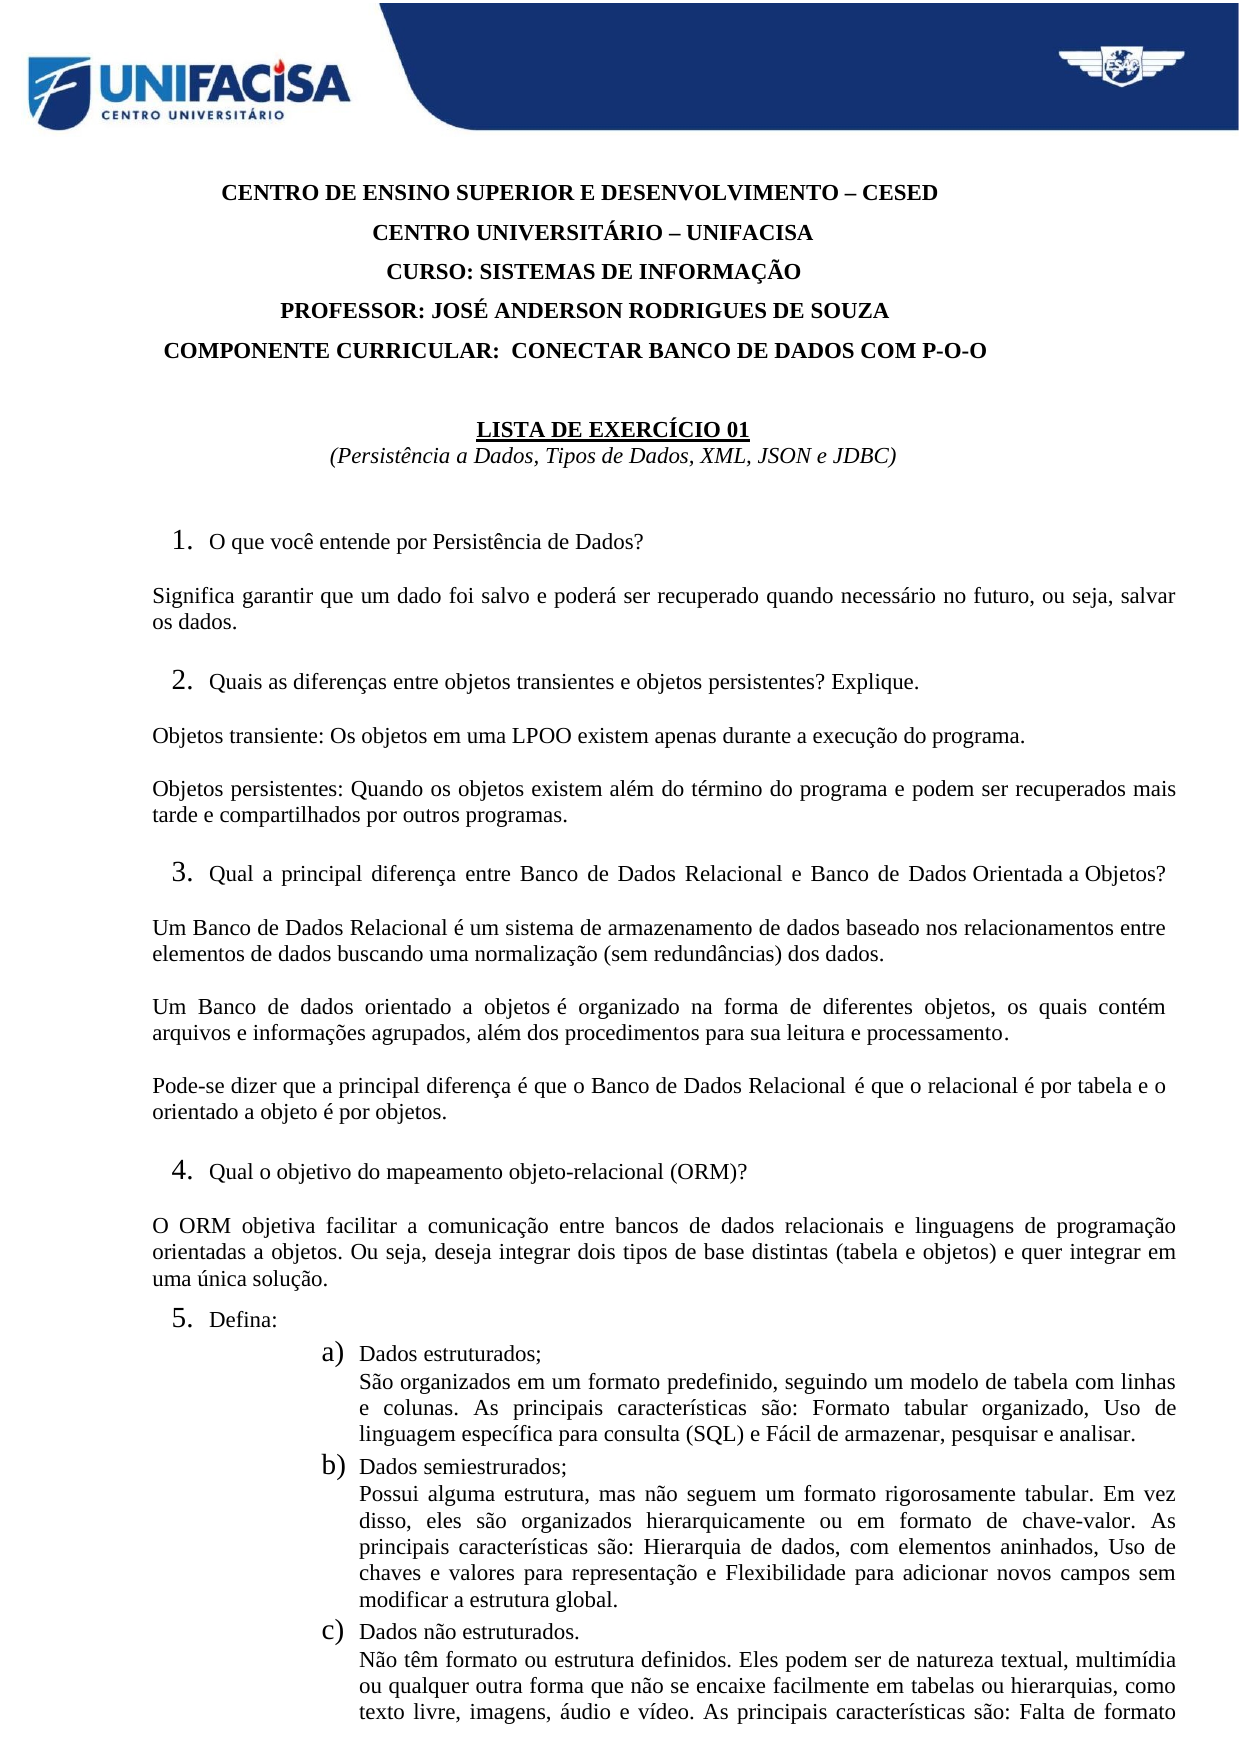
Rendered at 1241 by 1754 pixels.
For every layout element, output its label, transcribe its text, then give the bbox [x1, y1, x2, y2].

list Qual a principal diferença entre Banco de Dados Relacional e Banco de Dados Orientada a Objetos? [171, 854, 1167, 887]
list Possui alguma estrutura, mas não seguem um formato rigorosamente tabular. Em vez disso, eles são organizados hierarquicamente ou em formato de chave-valor. As principais características são: Hierarquia de dados, com elementos aninhados, Uso de chaves e valores para representação e Flexibilidade para adicionar novos campos sem modificar a estrutura global. [359, 1480, 1178, 1612]
list O que você entende por Persistência de Dados? [171, 522, 1178, 555]
list Defina: [171, 1300, 1178, 1334]
text CENTRO DE ENSINO SUPERIOR E DESENVOLVIMENTO – CESED CENTRO UNIVERSITÁRIO – UNIFACISA [221, 179, 1006, 245]
text O ORM objetiva facilitar a comunicação entre bancos de dados relacionais e linguagens de programação orientadas a objetos. Ou seja, deseja integrar dois tipos de base distintas (tabela e objetos) e quer integrar em uma única solução. [152, 1212, 1178, 1291]
text Significa garantir que um dado foi salvo e poderá ser recuperado quando necessário no futuro, ou seja, salvar os dados. [152, 582, 1178, 634]
title LISTA DE EXERCÍCIO 01 [413, 416, 813, 443]
text CURSO: SISTEMAS DE INFORMAÇÃO PROFESSOR: JOSÉ ANDERSON RODRIGUES DE SOUZA [280, 258, 946, 324]
list São organizados em um formato predefinido, seguindo um modelo de tabela com linhas e colunas. As principais características são: Formato tabular organizado, Uso de linguagem específica para consulta (SQL) e Fácil de armazenar, pesquisar e analisar. [359, 1368, 1178, 1447]
list Dados não estruturados. [321, 1612, 1178, 1646]
list Qual o objetivo do mapeamento objeto-relacional (ORM)? [171, 1152, 1178, 1186]
text Um Banco de Dados Relacional é um sistema de armazenamento de dados baseado nos relacionamentos entre elementos de dados buscando uma normalização (sem redundâncias) dos dados. [152, 914, 1167, 966]
text COMPONENTE CURRICULAR: CONECTAR BANCO DE DADOS COM P-O-O [163, 337, 1178, 363]
text Um Banco de dados orientado a objetos é organizado na forma de diferentes objetos, os quais contém arquivos e informações agrupados, além dos procedimentos para sua leitura e processamento. [152, 993, 1167, 1046]
list Dados estruturados; [321, 1334, 1178, 1367]
text Objetos persistentes: Quando os objetos existem além do término do programa e podem ser recuperados mais tarde e compartilhados por outros programas. [152, 774, 1178, 827]
text Pode-se dizer que a principal diferença é que o Banco de Dados Relacional é que o relacional é por tabela e o orientado a objeto é por objetos. [152, 1072, 1167, 1124]
text Objetos transiente: Os objetos em uma LPOO existem apenas durante a execução do programa. [152, 722, 1178, 748]
text (Persistência a Dados, Tipos de Dados, XML, JSON e JDBC) [252, 443, 974, 469]
picture [21, 3, 1239, 137]
list Dados semiestrurados; [321, 1447, 1178, 1480]
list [359, 1646, 1178, 1725]
list Quais as diferenças entre objetos transientes e objetos persistentes? Explique. [171, 662, 1178, 696]
